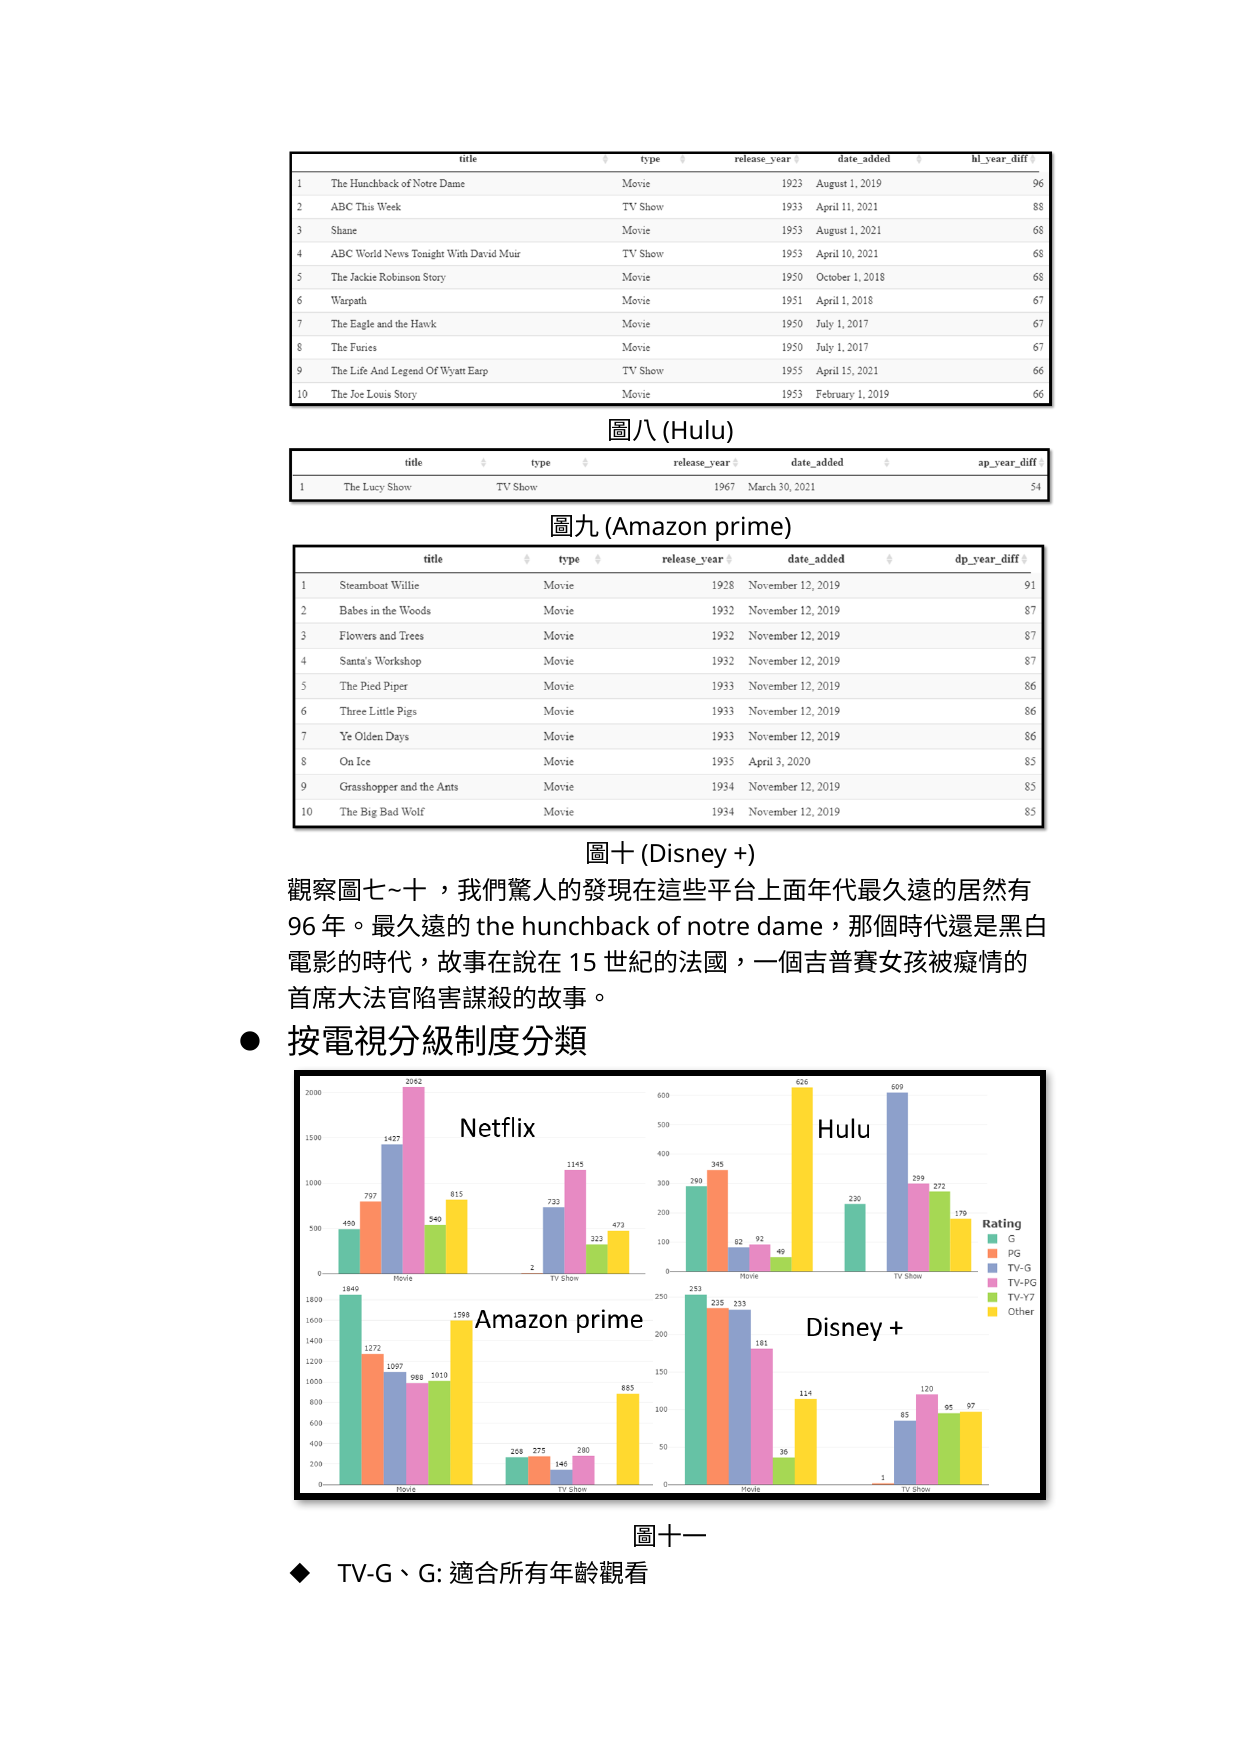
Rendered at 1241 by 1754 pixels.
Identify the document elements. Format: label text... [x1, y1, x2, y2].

list 圖九 (Amazon prime) [287, 507, 1053, 543]
list 觀察圖七~十 ，我們驚人的發現在這些平台上面年代最久遠的居然有96年。最久遠的the hunchback of notre dame，那個時代還是黑白電影的時代，故事在說在 15 世紀的法國，一個吉普賽女孩被癡情的首席大法官陷害謀殺的故事。 [287, 870, 1053, 1015]
list 圖十一 [287, 1517, 1053, 1553]
picture [287, 150, 1057, 411]
list 圖八 (Hulu) [287, 411, 1053, 446]
list TV-G、G: 適合所有年齡觀看 [287, 1553, 1053, 1589]
picture [287, 446, 1055, 507]
list 圖十 (Disney +) [287, 834, 1053, 870]
list 按電視分級制度分類 [237, 1015, 1053, 1063]
picture [290, 543, 1050, 834]
picture [300, 1076, 1040, 1493]
